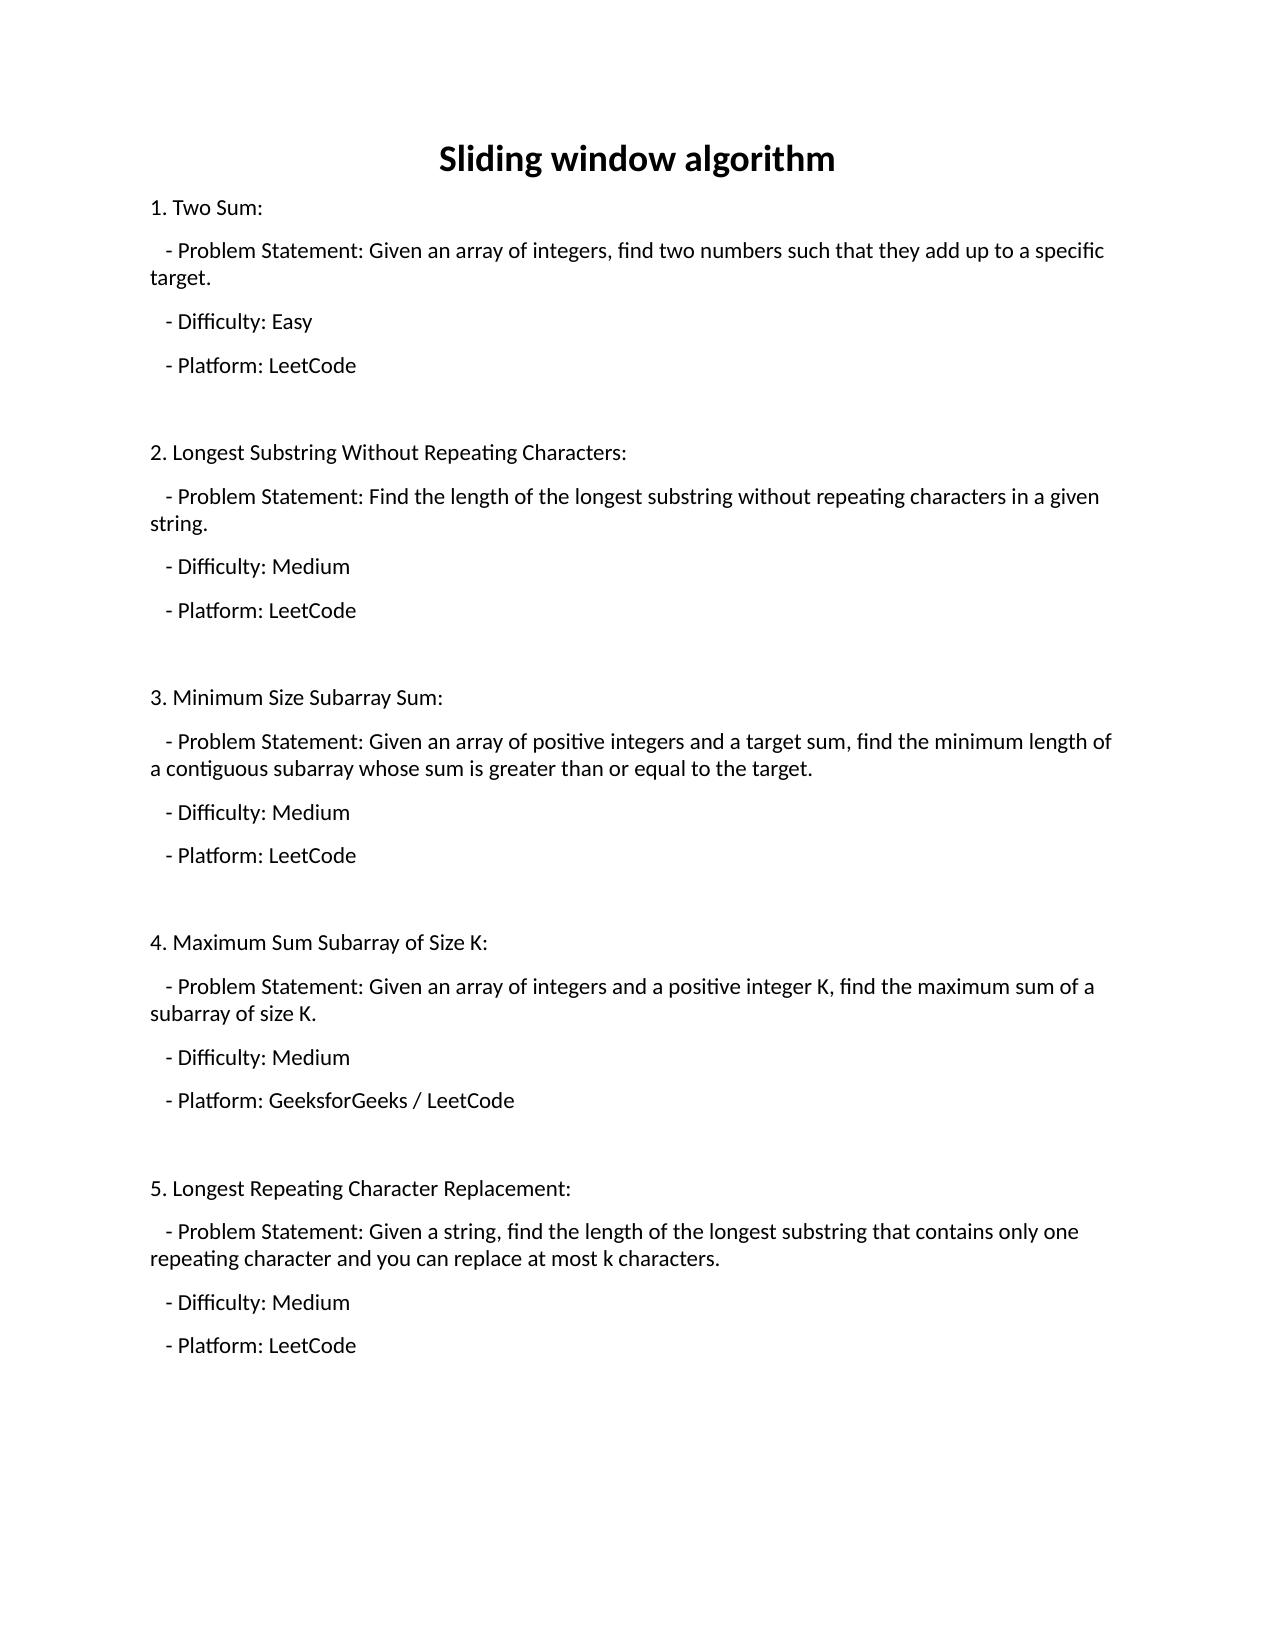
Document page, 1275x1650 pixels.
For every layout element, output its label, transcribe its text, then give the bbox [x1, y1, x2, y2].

text 4. Maximum Sum Subarray of Size K: [150, 929, 1125, 956]
text 1. Two Sum: [150, 194, 1125, 221]
text - Difficulty: Easy [150, 308, 1125, 335]
text - Platform: LeetCode [150, 1332, 1125, 1359]
text - Platform: LeetCode [150, 842, 1125, 869]
text - Problem Statement: Given an array of integers, find two numbers such that they add up to a specific target. [150, 237, 1125, 291]
text - Difficulty: Medium [150, 798, 1125, 825]
text - Platform: GeeksforGeeks / LeetCode [150, 1087, 1125, 1114]
text - Problem Statement: Given a string, find the length of the longest substring that contains only one repeating character and you can replace at most k characters. [150, 1218, 1125, 1272]
text Sliding window algorithm [150, 150, 1125, 177]
text - Problem Statement: Find the length of the longest substring without repeating characters in a given string. [150, 482, 1125, 536]
text - Problem Statement: Given an array of positive integers and a target sum, find the minimum length of a contiguous subarray whose sum is greater than or equal to the target. [150, 728, 1125, 782]
text 5. Longest Repeating Character Replacement: [150, 1174, 1125, 1201]
text - Platform: LeetCode [150, 352, 1125, 378]
text - Difficulty: Medium [150, 553, 1125, 580]
text - Platform: LeetCode [150, 597, 1125, 624]
text 3. Minimum Size Subarray Sum: [150, 684, 1125, 711]
text 2. Longest Substring Without Repeating Characters: [150, 439, 1125, 466]
text - Problem Statement: Given an array of integers and a positive integer K, find the maximum sum of a subarray of size K. [150, 973, 1125, 1027]
text - Difficulty: Medium [150, 1289, 1125, 1316]
text - Difficulty: Medium [150, 1043, 1125, 1071]
